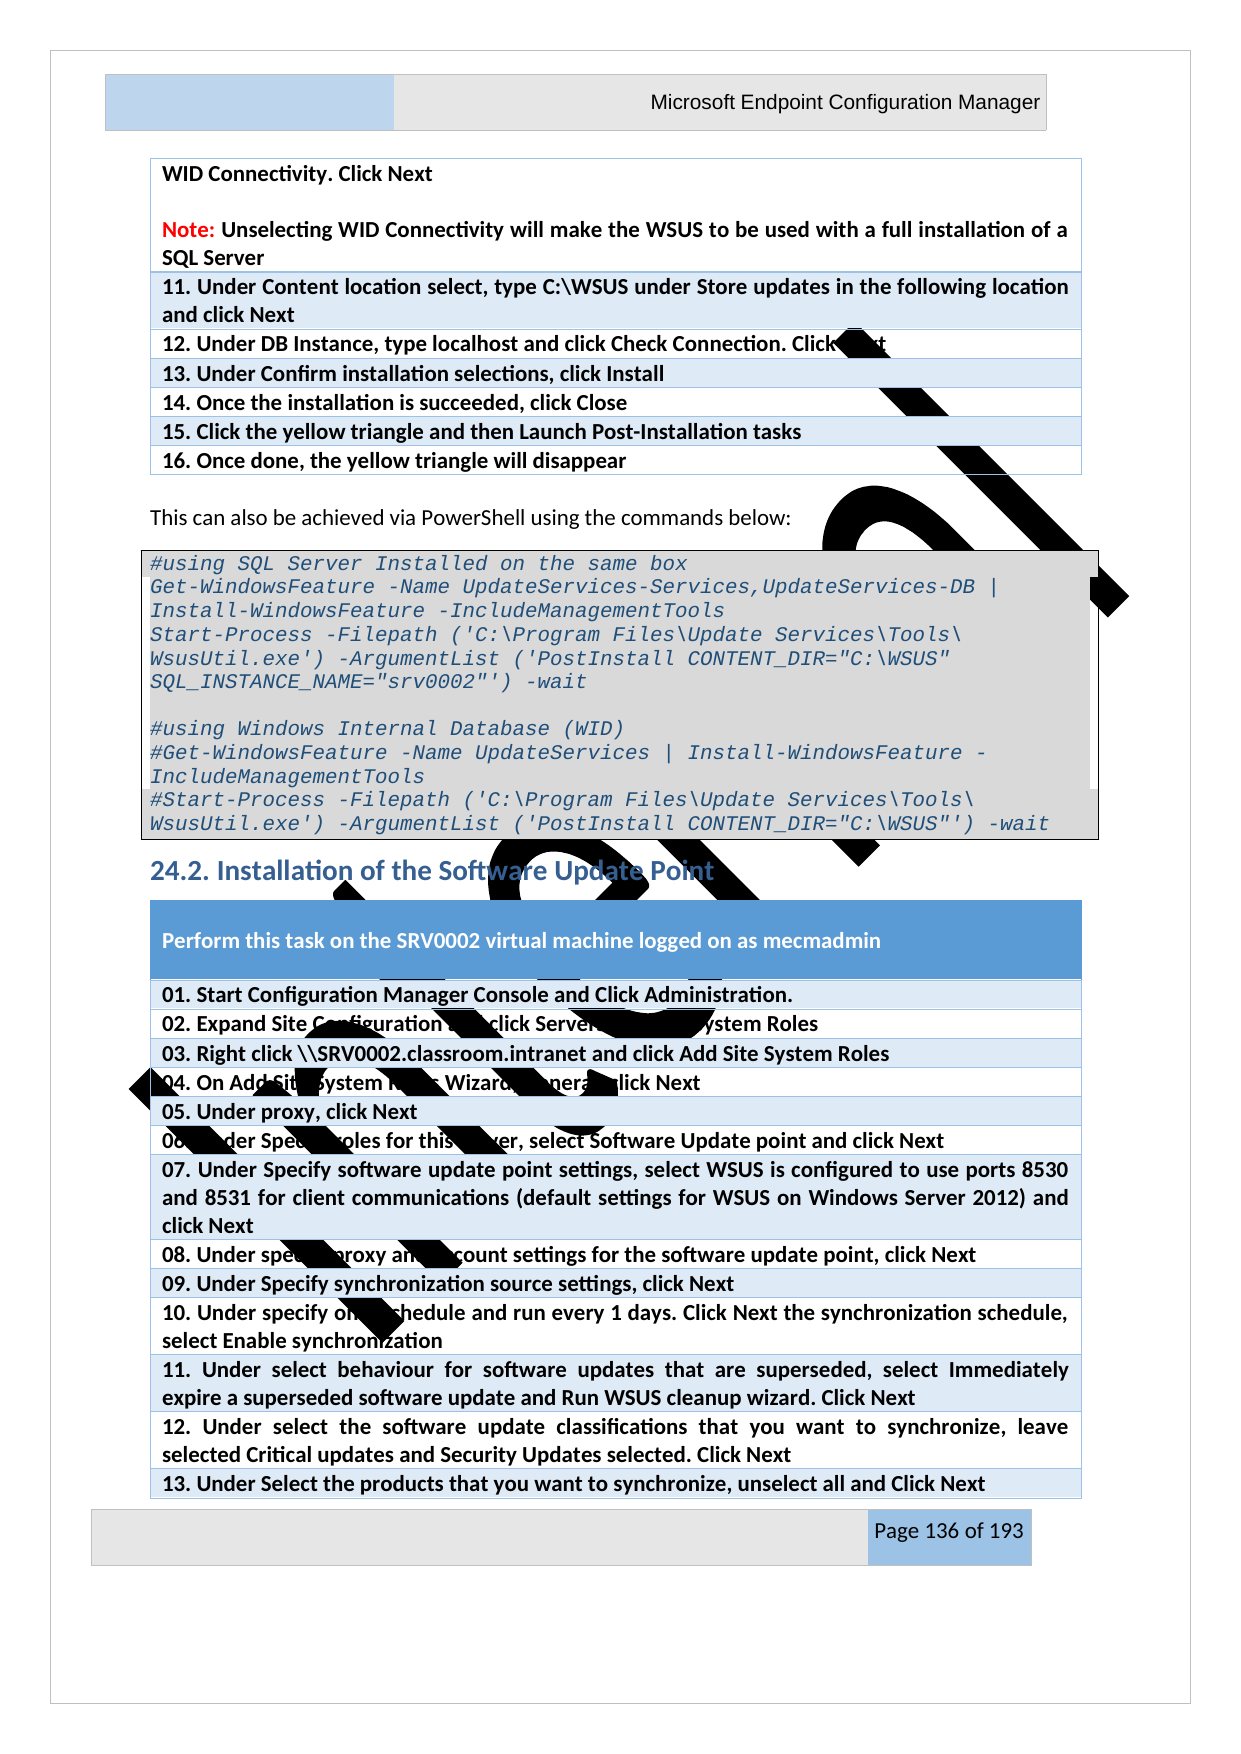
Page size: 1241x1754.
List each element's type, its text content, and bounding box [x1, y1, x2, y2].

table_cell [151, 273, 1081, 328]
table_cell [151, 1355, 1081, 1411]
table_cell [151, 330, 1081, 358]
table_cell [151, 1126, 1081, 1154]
text Get-WindowsFeature -Name UpdateServices-Services,UpdateServices-DB | Install-WindowsFeature -IncludeManagementTools [150, 577, 1090, 624]
text #Get-WindowsFeature -Name UpdateServices | Install-WindowsFeature -IncludeManagementTools [150, 742, 1090, 786]
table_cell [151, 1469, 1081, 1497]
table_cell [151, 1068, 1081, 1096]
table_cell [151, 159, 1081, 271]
text #using SQL Server Installed on the same box [142, 551, 1098, 577]
text This can also be achieved via PowerShell using the commands below: [150, 503, 1090, 531]
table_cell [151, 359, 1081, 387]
text #Start-Process -Filepath ('C:\Program Files\Update Services\Tools\WsusUtil.exe') -ArgumentList ('PostInstall CONTENT_DIR="C:\WSUS"') -wait [142, 786, 1098, 839]
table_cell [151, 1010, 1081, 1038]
list Installation of the Software Update Point [150, 852, 1090, 888]
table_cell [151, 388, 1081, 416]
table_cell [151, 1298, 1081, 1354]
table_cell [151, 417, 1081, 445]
text #using Windows Internal Database (WID) [150, 718, 1090, 742]
text Start-Process -Filepath ('C:\Program Files\Update Services\Tools\WsusUtil.exe') -ArgumentList ('PostInstall CONTENT_DIR="C:\WSUS" SQL_INSTANCE_NAME="srv0002"') -wait [150, 624, 1090, 695]
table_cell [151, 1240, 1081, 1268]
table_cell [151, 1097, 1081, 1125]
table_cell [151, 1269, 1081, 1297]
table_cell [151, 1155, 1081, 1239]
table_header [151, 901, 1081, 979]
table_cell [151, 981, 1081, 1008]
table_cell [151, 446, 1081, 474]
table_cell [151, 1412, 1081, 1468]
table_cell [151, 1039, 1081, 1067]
